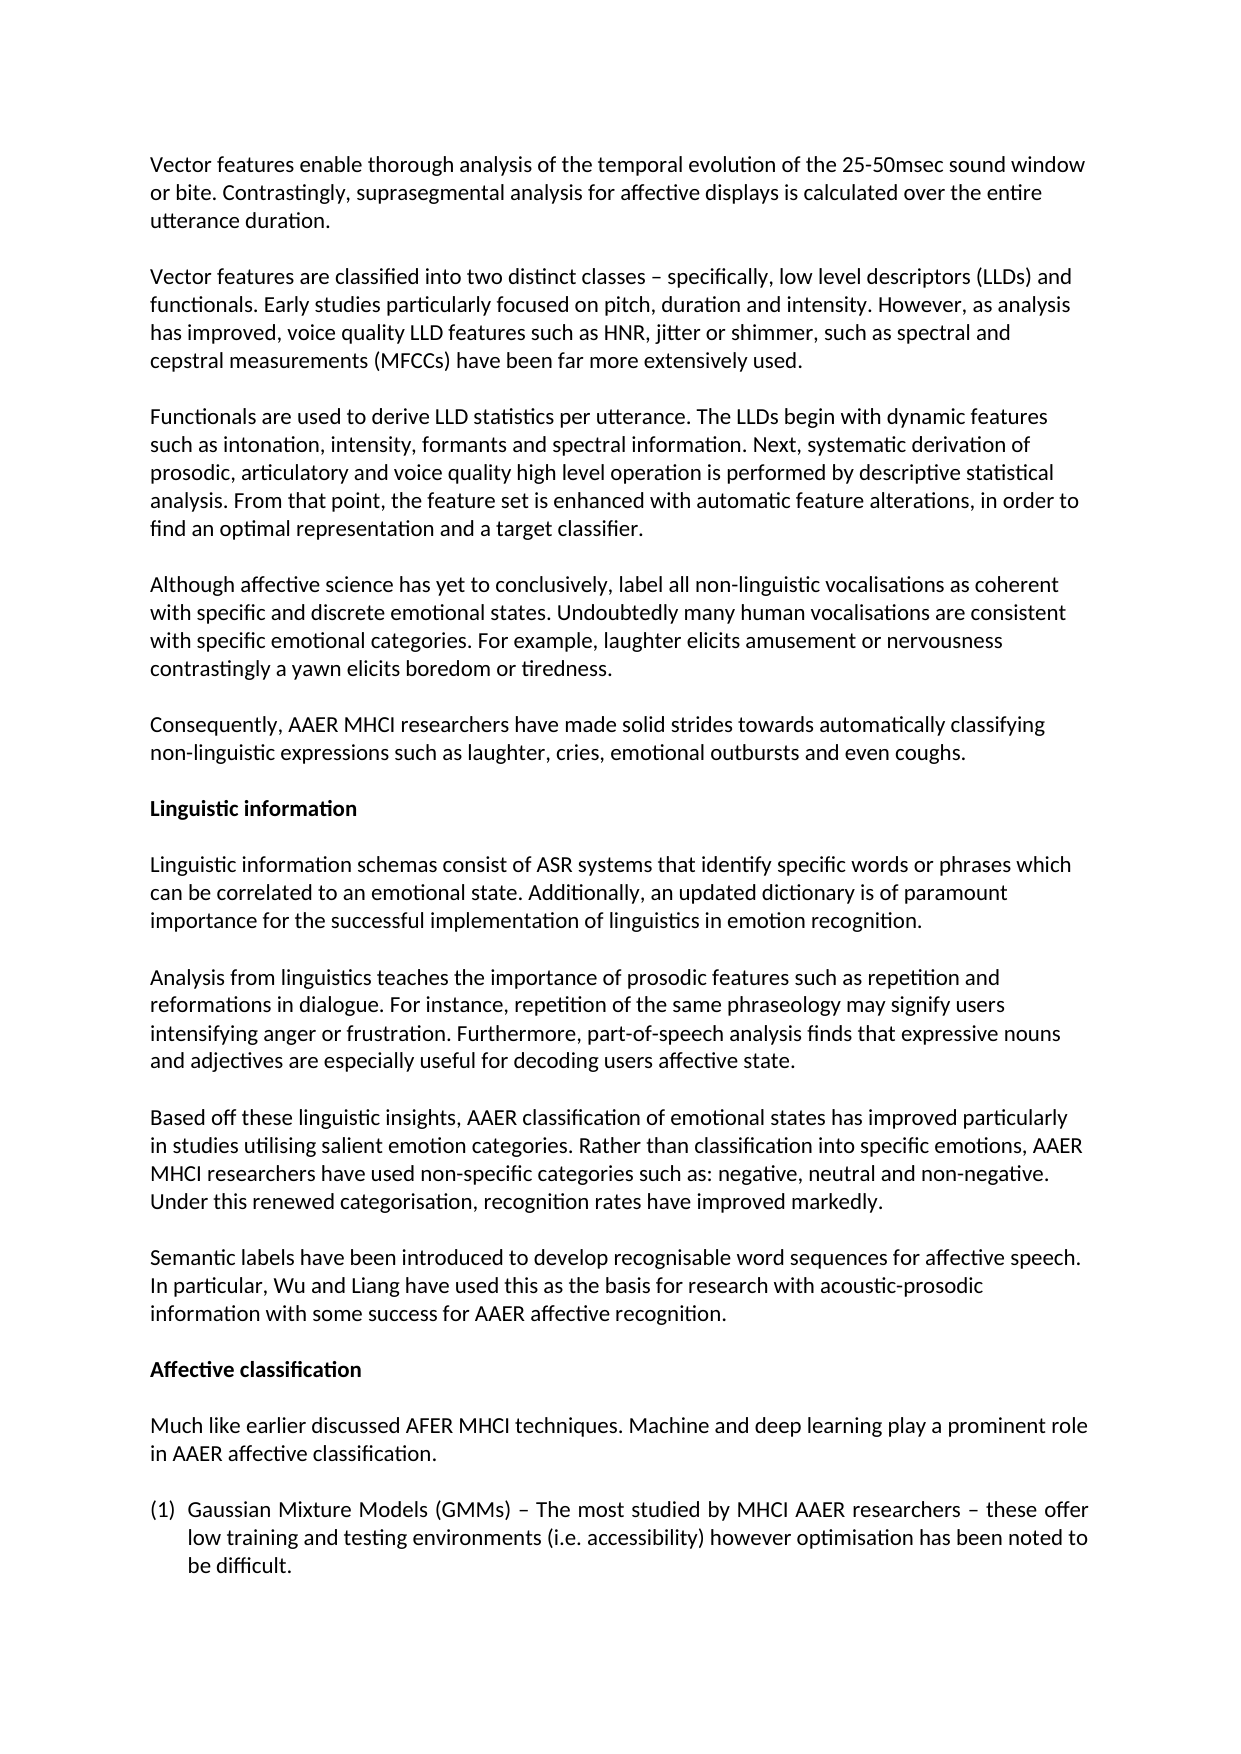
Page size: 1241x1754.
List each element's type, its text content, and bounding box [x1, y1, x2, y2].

text Analysis from linguistics teaches the importance of prosodic features such as repetition and reformations in dialogue. For instance, repetition of the same phraseology may signify users intensifying anger or frustration. Furthermore, part-of-speech analysis finds that expressive nouns and adjectives are especially useful for decoding users affective state. [150, 963, 1090, 1075]
text Semantic labels have been introduced to develop recognisable word sequences for affective speech. In particular, Wu and Liang have used this as the basis for research with acoustic-prosodic information with some success for AAER affective recognition. [150, 1243, 1090, 1327]
text Much like earlier discussed AFER MHCI techniques. Machine and deep learning play a prominent role in AAER affective classification. [150, 1411, 1090, 1467]
list Gaussian Mixture Models (GMMs) – The most studied by MHCI AAER researchers – these offer low training and testing environments (i.e. accessibility) however optimisation has been noted to be difficult. [150, 1495, 1090, 1579]
text Although affective science has yet to conclusively, label all non-linguistic vocalisations as coherent with specific and discrete emotional states. Undoubtedly many human vocalisations are consistent with specific emotional categories. For example, laughter elicits amusement or nervousness contrastingly a yawn elicits boredom or tiredness. [150, 570, 1090, 682]
text Vector features enable thorough analysis of the temporal evolution of the 25-50msec sound window or bite. Contrastingly, suprasegmental analysis for affective displays is calculated over the entire utterance duration. [150, 150, 1090, 234]
text Based off these linguistic insights, AAER classification of emotional states has improved particularly in studies utilising salient emotion categories. Rather than classification into specific emotions, AAER MHCI researchers have used non-specific categories such as: negative, neutral and non-negative. Under this renewed categorisation, recognition rates have improved markedly. [150, 1103, 1090, 1215]
text Linguistic information schemas consist of ASR systems that identify specific words or phrases which can be correlated to an emotional state. Additionally, an updated dictionary is of paramount importance for the successful implementation of linguistics in emotion recognition. [150, 851, 1090, 934]
text Functionals are used to derive LLD statistics per utterance. The LLDs begin with dynamic features such as intonation, intensity, formants and spectral information. Next, systematic derivation of prosodic, articulatory and voice quality high level operation is performed by descriptive statistical analysis. From that point, the feature set is enhanced with automatic feature alterations, in order to find an optimal representation and a target classifier. [150, 402, 1090, 542]
text Consequently, AAER MHCI researchers have made solid strides towards automatically classifying non-linguistic expressions such as laughter, cries, emotional outbursts and even coughs. [150, 710, 1090, 766]
text Affective classification [150, 1355, 1090, 1383]
text Linguistic information [150, 794, 1090, 822]
text Vector features are classified into two distinct classes – specifically, low level descriptors (LLDs) and functionals. Early studies particularly focused on pitch, duration and intensity. However, as analysis has improved, voice quality LLD features such as HNR, jitter or shimmer, such as spectral and cepstral measurements (MFCCs) have been far more extensively used. [150, 262, 1090, 374]
